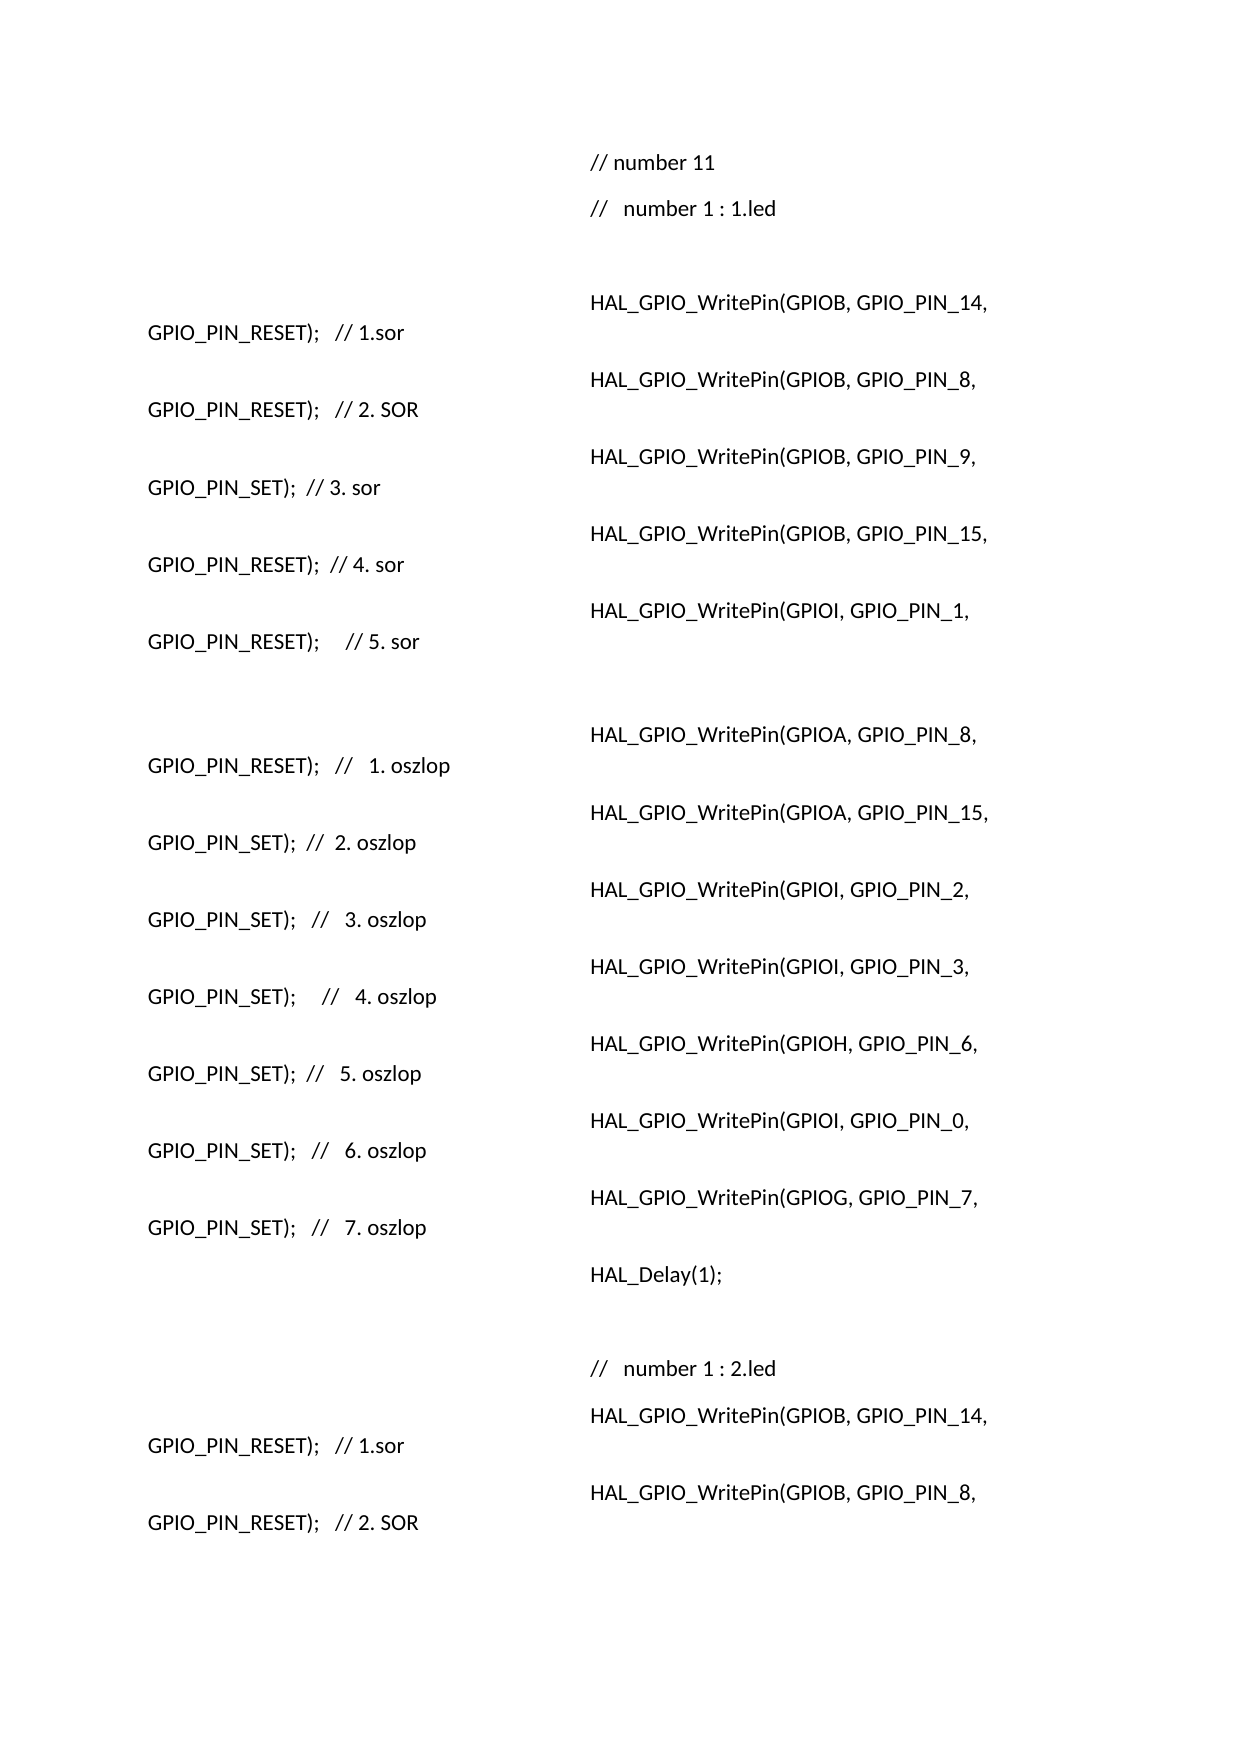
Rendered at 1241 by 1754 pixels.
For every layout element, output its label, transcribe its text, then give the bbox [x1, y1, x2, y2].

text HAL_GPIO_WritePin(GPIOB, GPIO_PIN_14, GPIO_PIN_RESET); // 1.sor [148, 1401, 1093, 1459]
text // number 1 : 2.led [148, 1354, 1093, 1382]
text HAL_GPIO_WritePin(GPIOI, GPIO_PIN_1, GPIO_PIN_RESET); // 5. sor [148, 597, 1093, 655]
text HAL_GPIO_WritePin(GPIOB, GPIO_PIN_15, GPIO_PIN_RESET); // 4. sor [148, 519, 1093, 578]
text HAL_GPIO_WritePin(GPIOB, GPIO_PIN_14, GPIO_PIN_RESET); // 1.sor [148, 288, 1093, 346]
text HAL_GPIO_WritePin(GPIOI, GPIO_PIN_0, GPIO_PIN_SET); // 6. oszlop [148, 1106, 1093, 1164]
text HAL_GPIO_WritePin(GPIOB, GPIO_PIN_9, GPIO_PIN_SET); // 3. sor [148, 442, 1093, 501]
text HAL_GPIO_WritePin(GPIOB, GPIO_PIN_8, GPIO_PIN_RESET); // 2. SOR [148, 1478, 1093, 1536]
text HAL_GPIO_WritePin(GPIOB, GPIO_PIN_8, GPIO_PIN_RESET); // 2. SOR [148, 365, 1093, 423]
text // number 11 [148, 148, 1093, 176]
text HAL_GPIO_WritePin(GPIOI, GPIO_PIN_3, GPIO_PIN_SET); // 4. oszlop [148, 952, 1093, 1010]
text HAL_GPIO_WritePin(GPIOI, GPIO_PIN_2, GPIO_PIN_SET); // 3. oszlop [148, 875, 1093, 933]
text HAL_GPIO_WritePin(GPIOA, GPIO_PIN_15, GPIO_PIN_SET); // 2. oszlop [148, 798, 1093, 856]
text HAL_GPIO_WritePin(GPIOH, GPIO_PIN_6, GPIO_PIN_SET); // 5. oszlop [148, 1029, 1093, 1087]
text // number 1 : 1.led [148, 194, 1093, 222]
text HAL_GPIO_WritePin(GPIOG, GPIO_PIN_7, GPIO_PIN_SET); // 7. oszlop [148, 1183, 1093, 1241]
text HAL_GPIO_WritePin(GPIOA, GPIO_PIN_8, GPIO_PIN_RESET); // 1. oszlop [148, 721, 1093, 779]
text HAL_Delay(1); [148, 1260, 1093, 1288]
